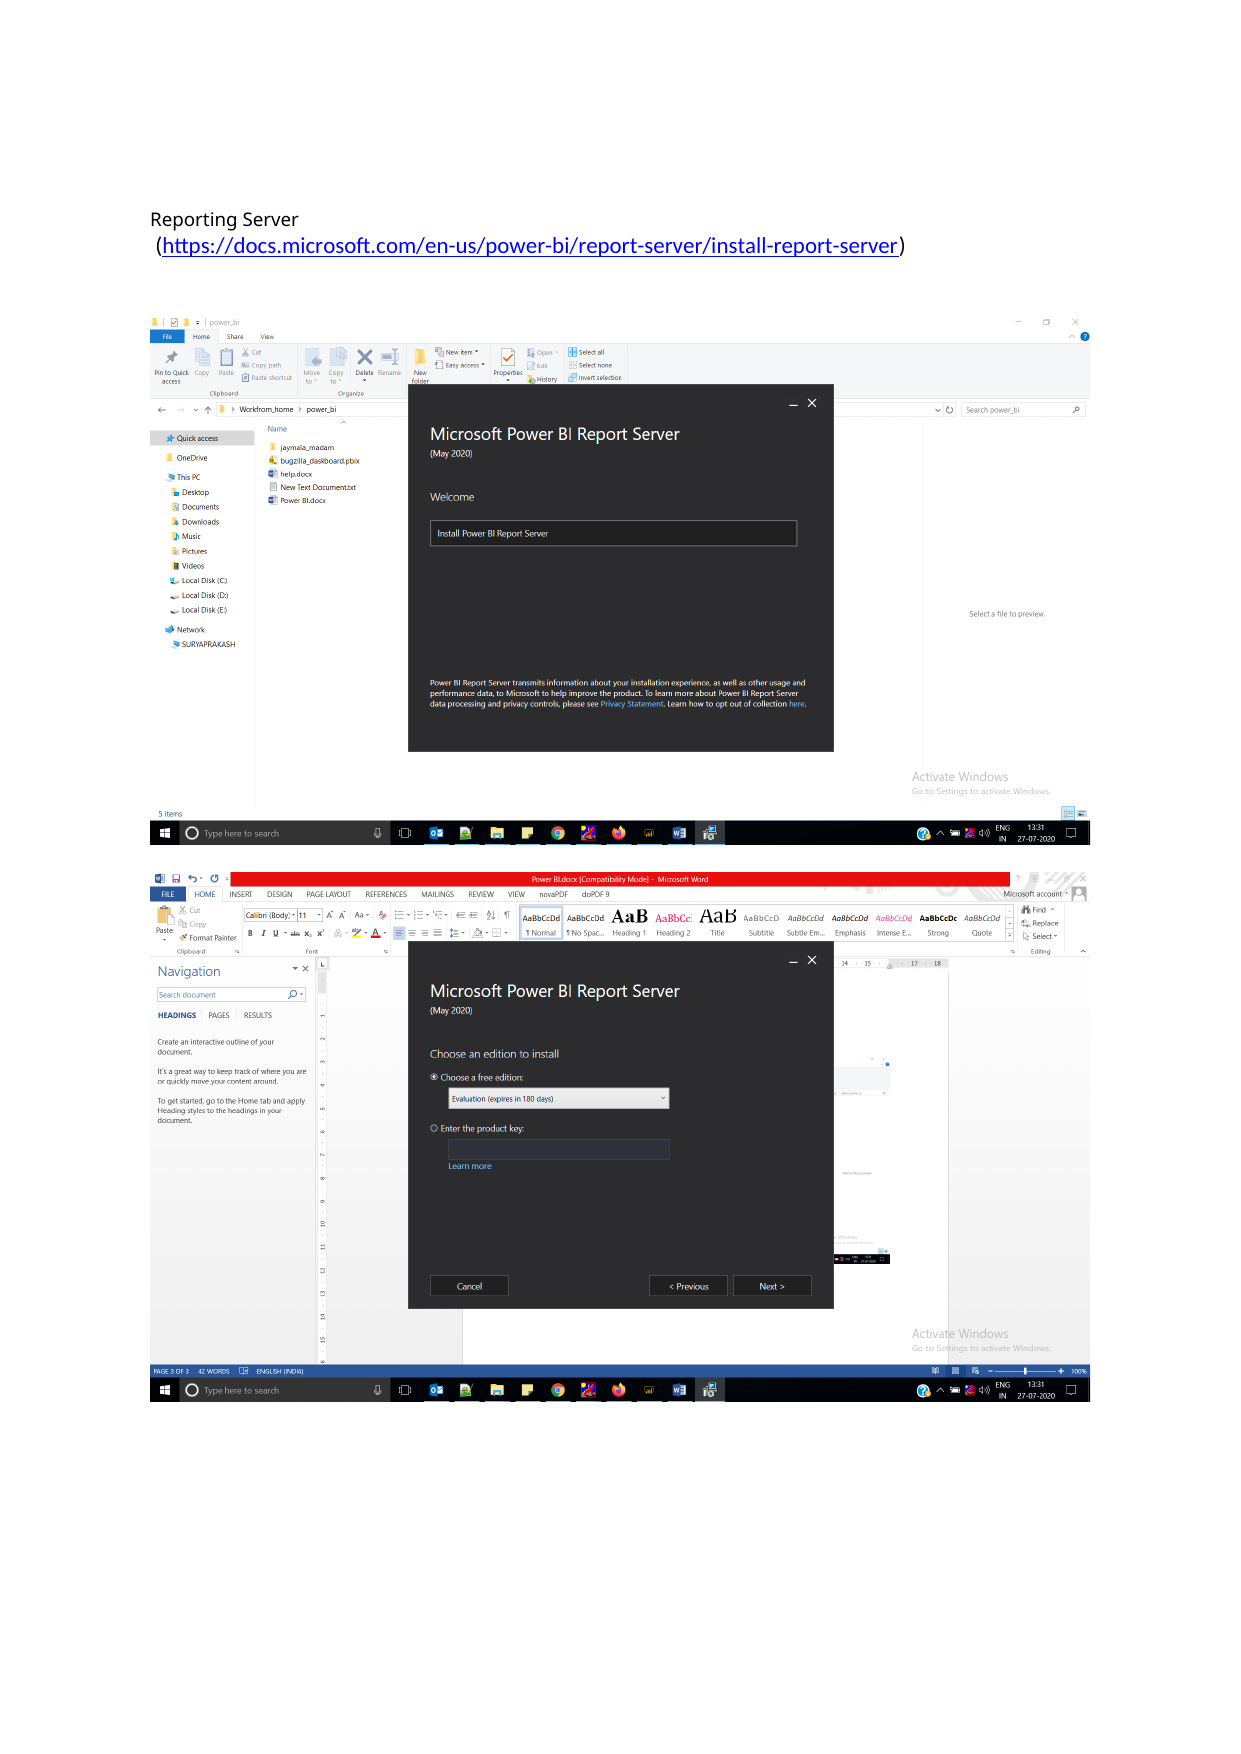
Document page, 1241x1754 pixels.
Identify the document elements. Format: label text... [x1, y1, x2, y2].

picture [150, 872, 1091, 1402]
picture [150, 315, 1091, 845]
text Reporting Server [150, 206, 1090, 232]
text (https://docs.microsoft.com/en-us/power-bi/report-server/install-report-server) [150, 232, 1090, 259]
